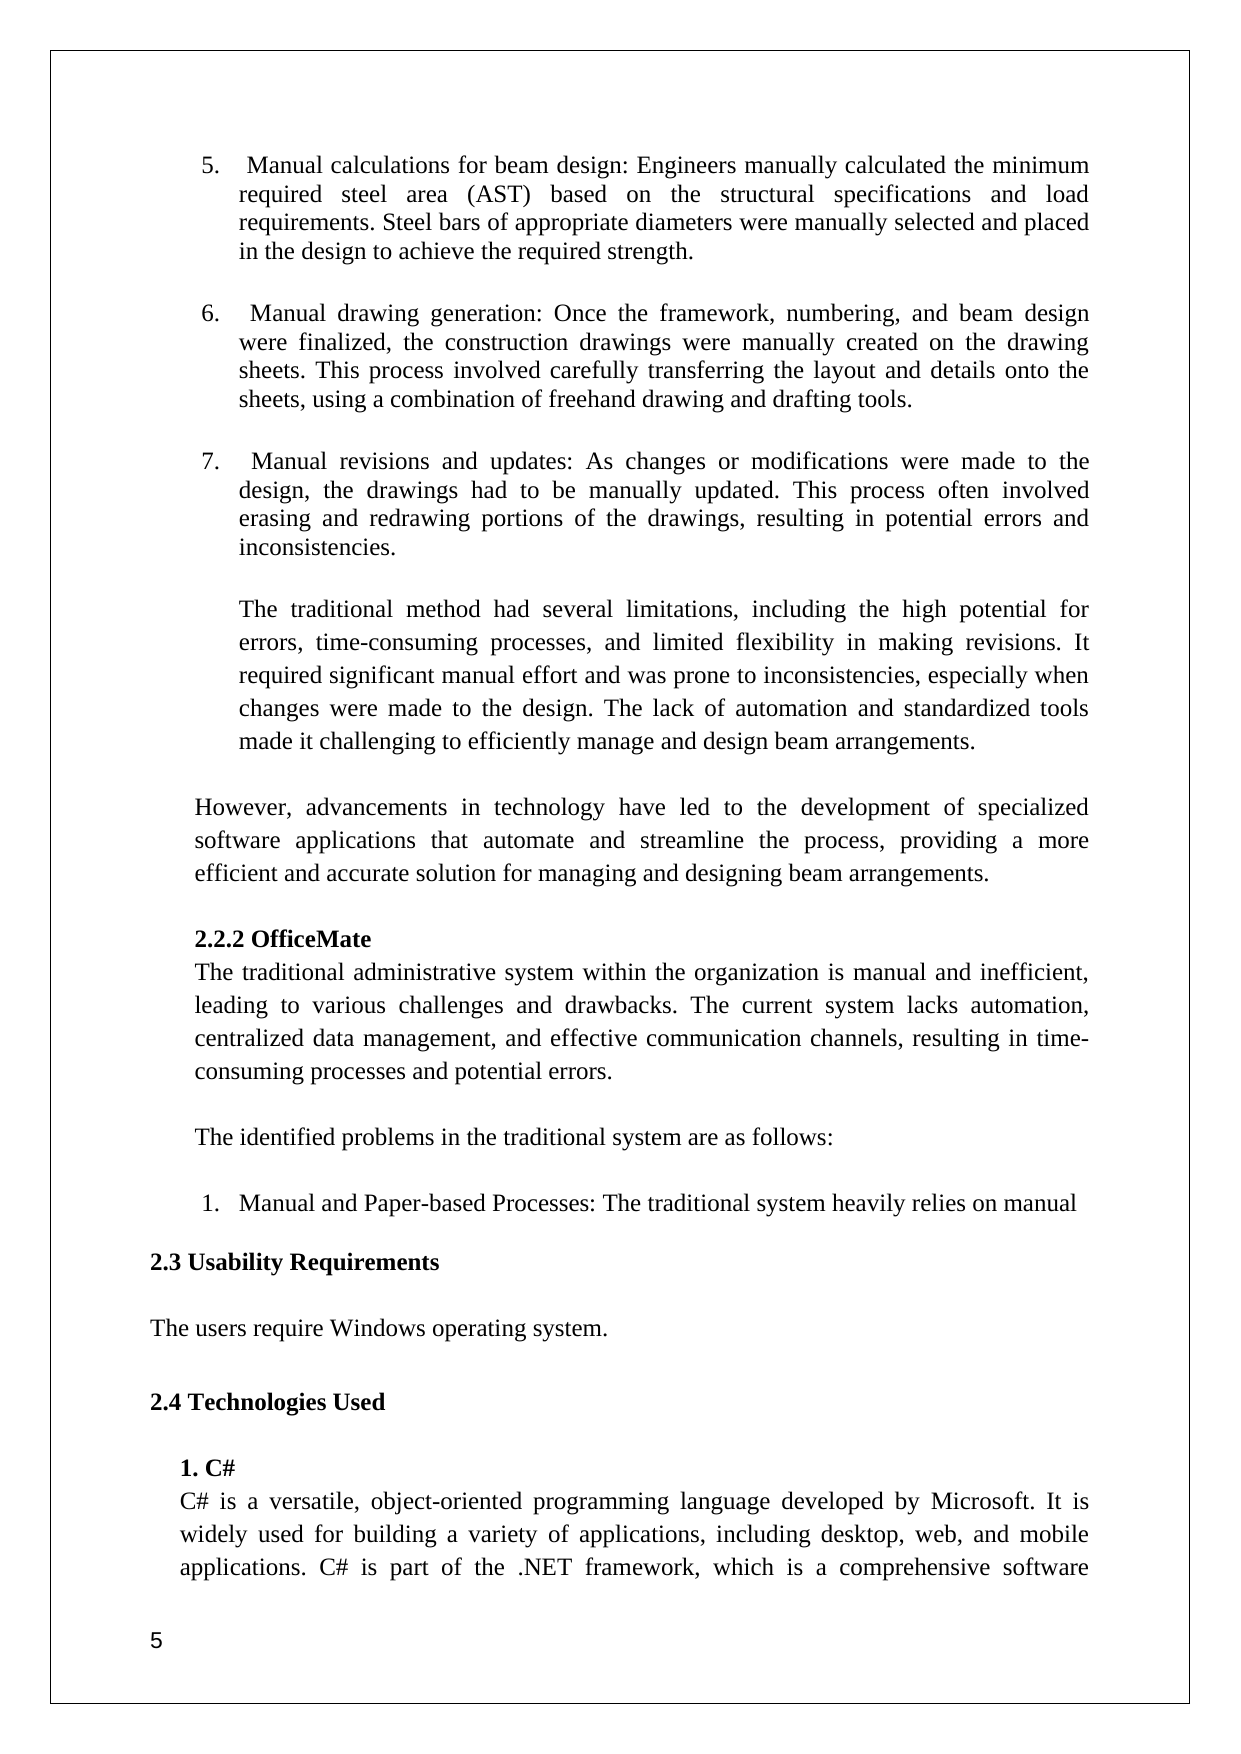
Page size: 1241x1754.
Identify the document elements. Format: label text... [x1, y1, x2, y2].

text However, advancements in technology have led to the development of specialized software applications that automate and streamline the process, providing a more efficient and accurate solution for managing and designing beam arrangements. [194, 792, 1090, 887]
text The users require Windows operating system. [150, 1313, 1090, 1342]
text 2.2.2 OfficeMate [194, 924, 1090, 953]
list Manual revisions and updates: As changes or modifications were made to the design, the drawings had to be manually updated. This process often involved erasing and redrawing portions of the drawings, resulting in potential errors and inconsistencies. [201, 446, 1090, 561]
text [179, 1486, 1090, 1581]
text The traditional administrative system within the organization is manual and inefficient, leading to various challenges and drawbacks. The current system lacks automation, centralized data management, and effective communication channels, resulting in time-consuming processes and potential errors. [194, 957, 1090, 1085]
list Manual calculations for beam design: Engineers manually calculated the minimum required steel area (AST) based on the structural specifications and load requirements. Steel bars of appropriate diameters were manually selected and placed in the design to achieve the required strength. [201, 150, 1090, 265]
text The identified problems in the traditional system are as follows: [194, 1122, 1090, 1151]
text 2.4 Technologies Used [150, 1387, 1090, 1416]
text 2.3 Usability Requirements [150, 1247, 1090, 1276]
list Manual and Paper-based Processes: The traditional system heavily relies on manual [201, 1188, 1090, 1217]
text The traditional method had several limitations, including the high potential for errors, time-consuming processes, and limited flexibility in making revisions. It required significant manual effort and was prone to inconsistencies, especially when changes were made to the design. The lack of automation and standardized tools made it challenging to efficiently manage and design beam arrangements. [239, 594, 1090, 755]
text 1. C# [179, 1453, 1090, 1482]
list Manual drawing generation: Once the framework, numbering, and beam design were finalized, the construction drawings were manually created on the drawing sheets. This process involved carefully transferring the layout and details onto the sheets, using a combination of freehand drawing and drafting tools. [201, 298, 1090, 413]
